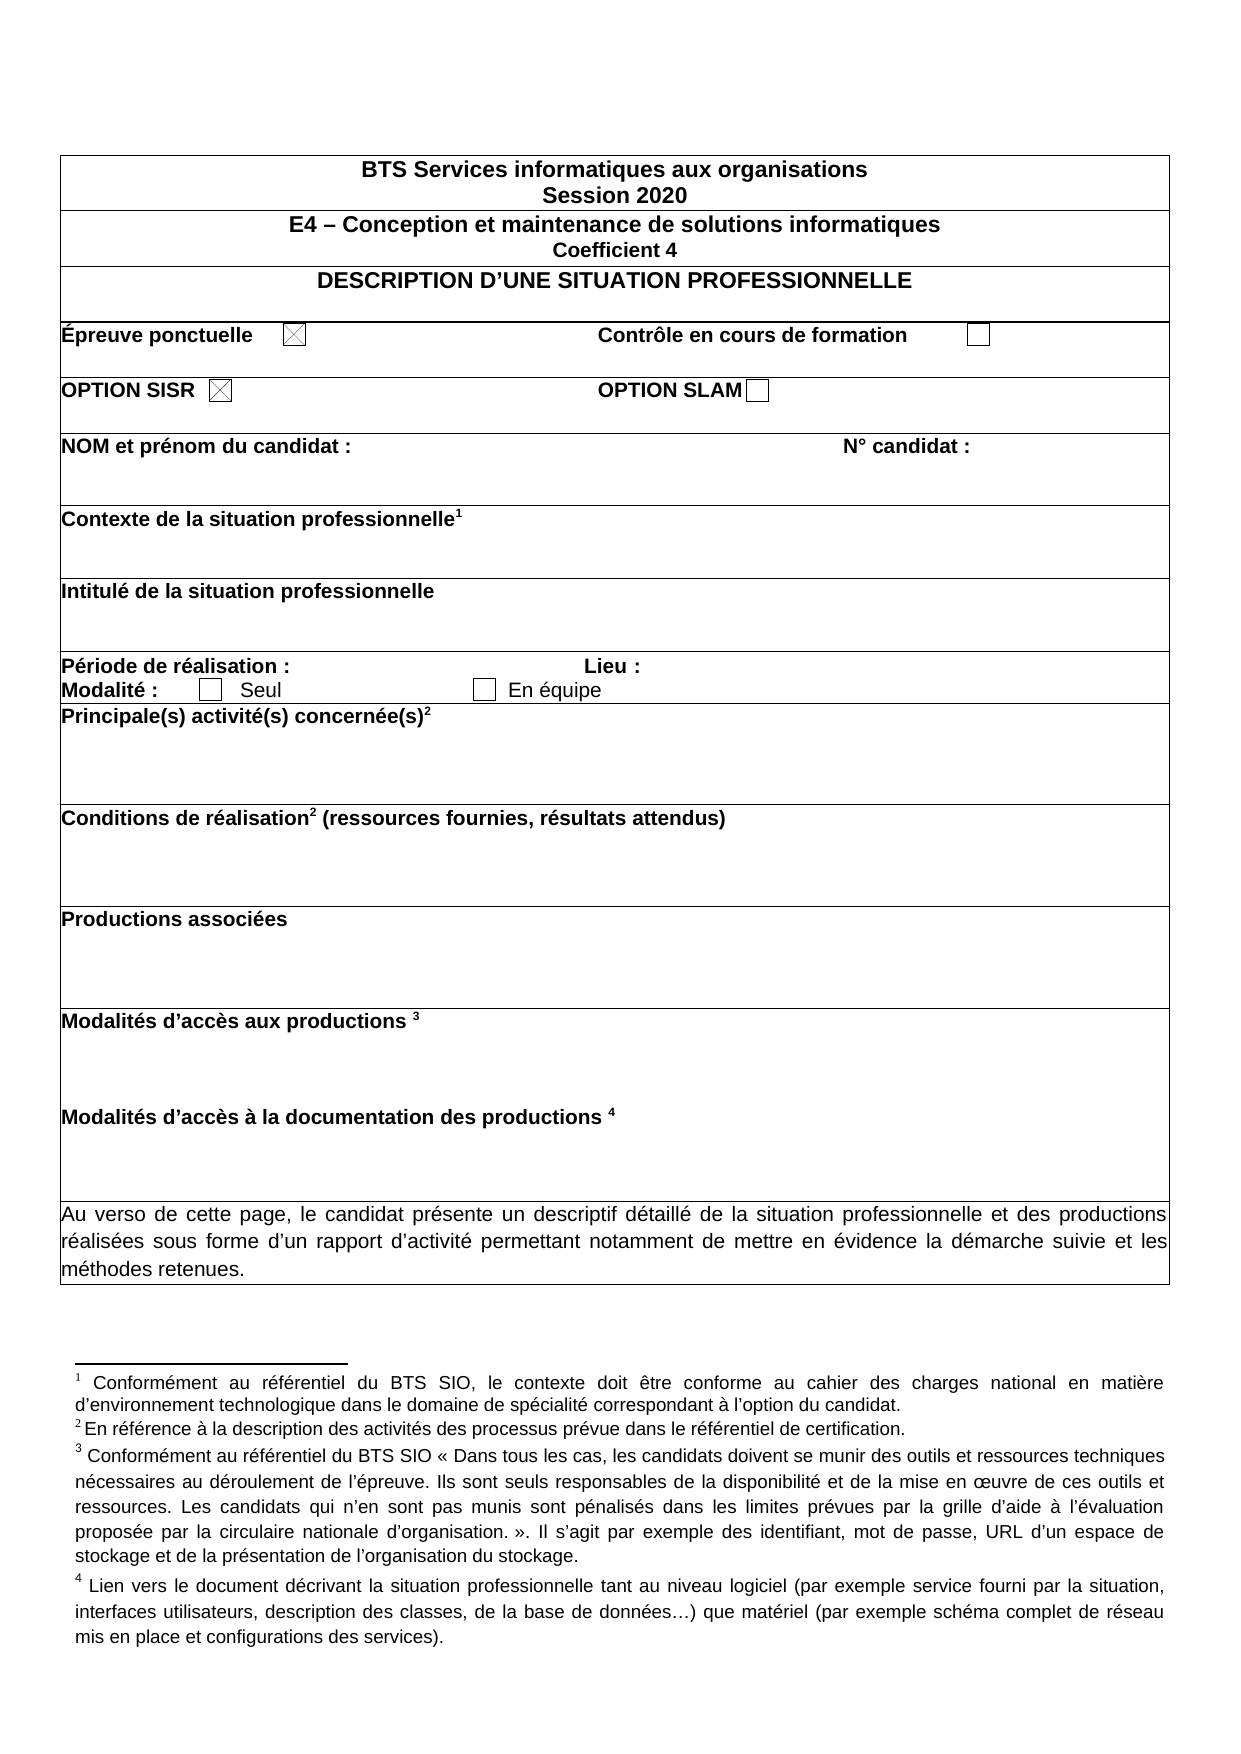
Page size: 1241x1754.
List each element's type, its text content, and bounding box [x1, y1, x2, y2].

table_cell OPTION SLAM [597, 378, 1169, 432]
table_cell N° candidat : [842, 434, 1169, 505]
table_cell Productions associées [61, 907, 1169, 1008]
table_cell Au verso de cette page, le candidat présente un descriptif détaillé de la situation professionnelle et des productions réalisées sous forme d’un rapport d’activité permettant notamment de mettre en évidence la démarche suivie et les méthodes retenues. [61, 1202, 1169, 1284]
table_cell E4 – Conception et maintenance de solutions informatiques Coefficient 4 [61, 211, 1169, 266]
table_cell Conditions de réalisation (ressources fournies, résultats attendus) [61, 805, 1169, 906]
table_cell OPTION SISR [61, 378, 597, 432]
table_cell Contexte de la situation professionnelle [61, 506, 1169, 578]
table_cell Période de réalisation : Lieu : Modalité : Seul En équipe [61, 652, 1169, 702]
table_cell Principale(s) activité(s) concernée(s)2 [61, 704, 1169, 804]
table_cell Contrôle en cours de formation [597, 323, 1169, 377]
table_cell Intitulé de la situation professionnelle [61, 579, 1169, 651]
table_header BTS Services informatiques aux organisations Session 2020 [61, 156, 1169, 210]
table_cell DESCRIPTION D’UNE SITUATION PROFESSIONNELLE [61, 267, 1169, 321]
table_cell Modalités d’accès aux productions Modalités d’accès à la documentation des productions [61, 1009, 1169, 1201]
table_cell Épreuve ponctuelle [61, 323, 597, 377]
table_cell NOM et prénom du candidat : [61, 434, 842, 505]
